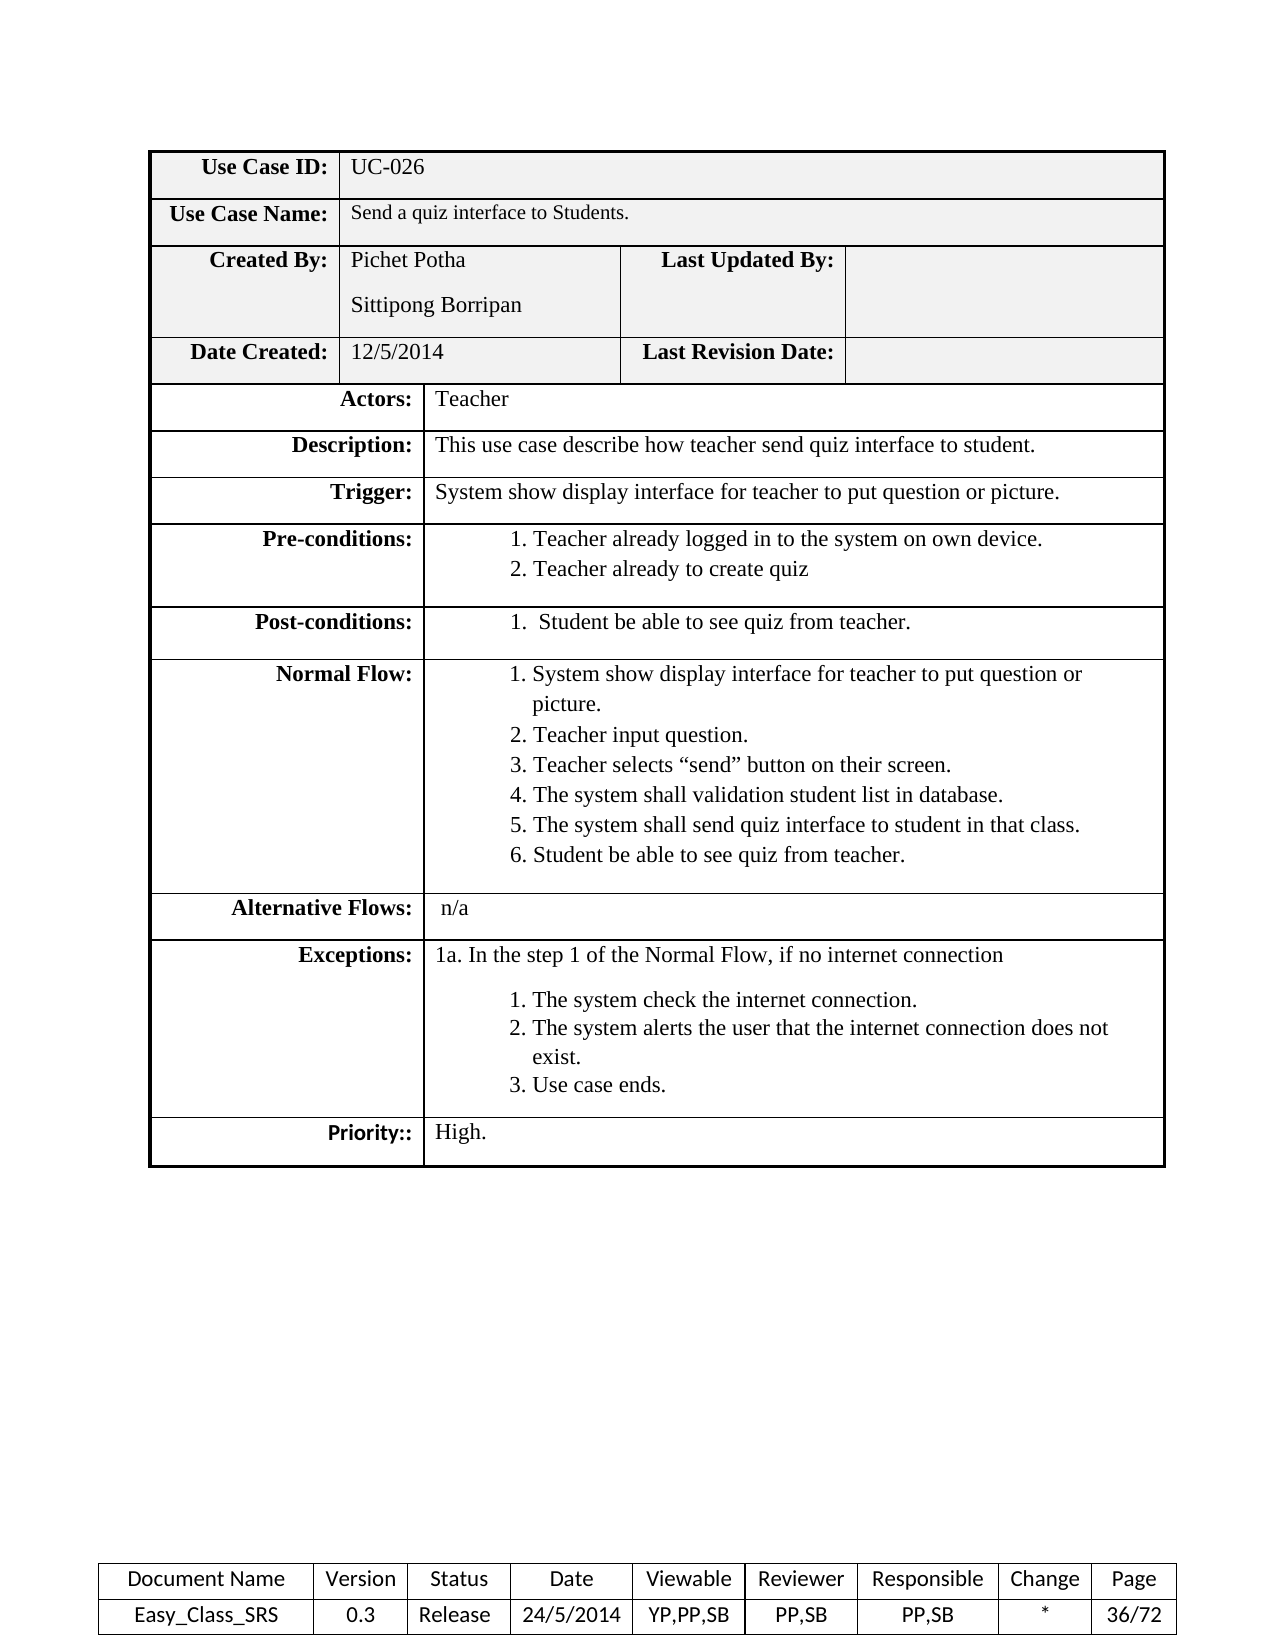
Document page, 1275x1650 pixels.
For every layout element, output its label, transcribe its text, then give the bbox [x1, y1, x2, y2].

table_cell Pre-conditions: [152, 525, 423, 606]
table_cell Description: [152, 432, 423, 477]
table_cell Trigger: [152, 478, 423, 523]
table_cell Alternative Flows: [152, 894, 423, 939]
table_cell 1. System show display interface for teacher to put question or picture. 2. Teacher input question. 3. Teacher selects “send” button on their screen. 4. The system shall validation student list in database. 5. The system shall send quiz interface to student in that class. 6. Student be able to see quiz from teacher. [425, 660, 1163, 893]
table_header Use Case ID: [152, 153, 339, 198]
table_cell This use case describe how teacher send quiz interface to student. [425, 432, 1163, 477]
table_cell 12/5/2014 [340, 338, 620, 383]
table_cell High. [425, 1118, 1163, 1165]
table_cell Created By: [152, 247, 339, 337]
table_cell Priority:: [152, 1118, 423, 1165]
table_cell [846, 247, 1163, 337]
table_cell [846, 338, 1163, 383]
table_cell Post-conditions: [152, 608, 423, 659]
table_cell Last Revision Date: [621, 338, 845, 383]
table_cell System show display interface for teacher to put question or picture. [425, 478, 1163, 523]
table_cell Normal Flow: [152, 660, 423, 893]
table_cell Date Created: [152, 338, 339, 383]
table_cell Teacher [425, 385, 1163, 430]
table_header UC-026 [340, 153, 1163, 198]
table_cell 1a. In the step 1 of the Normal Flow, if no internet connection 1. The system check the internet connection. 2. The system alerts the user that the internet connection does not exist. 3. Use case ends. [425, 941, 1163, 1116]
table_cell Actors: [152, 385, 423, 430]
table_cell Pichet Potha Sittipong Borripan [340, 247, 620, 337]
table_cell 1. Student be able to see quiz from teacher. [425, 608, 1163, 659]
table_cell Send a quiz interface to Students. [340, 200, 1163, 245]
table_cell Use Case Name: [152, 200, 339, 245]
table_cell 1. Teacher already logged in to the system on own device. 2. Teacher already to create quiz [425, 525, 1163, 606]
table_cell n/a [425, 894, 1163, 939]
table_cell Last Updated By: [621, 247, 845, 337]
table_cell Exceptions: [152, 941, 423, 1116]
